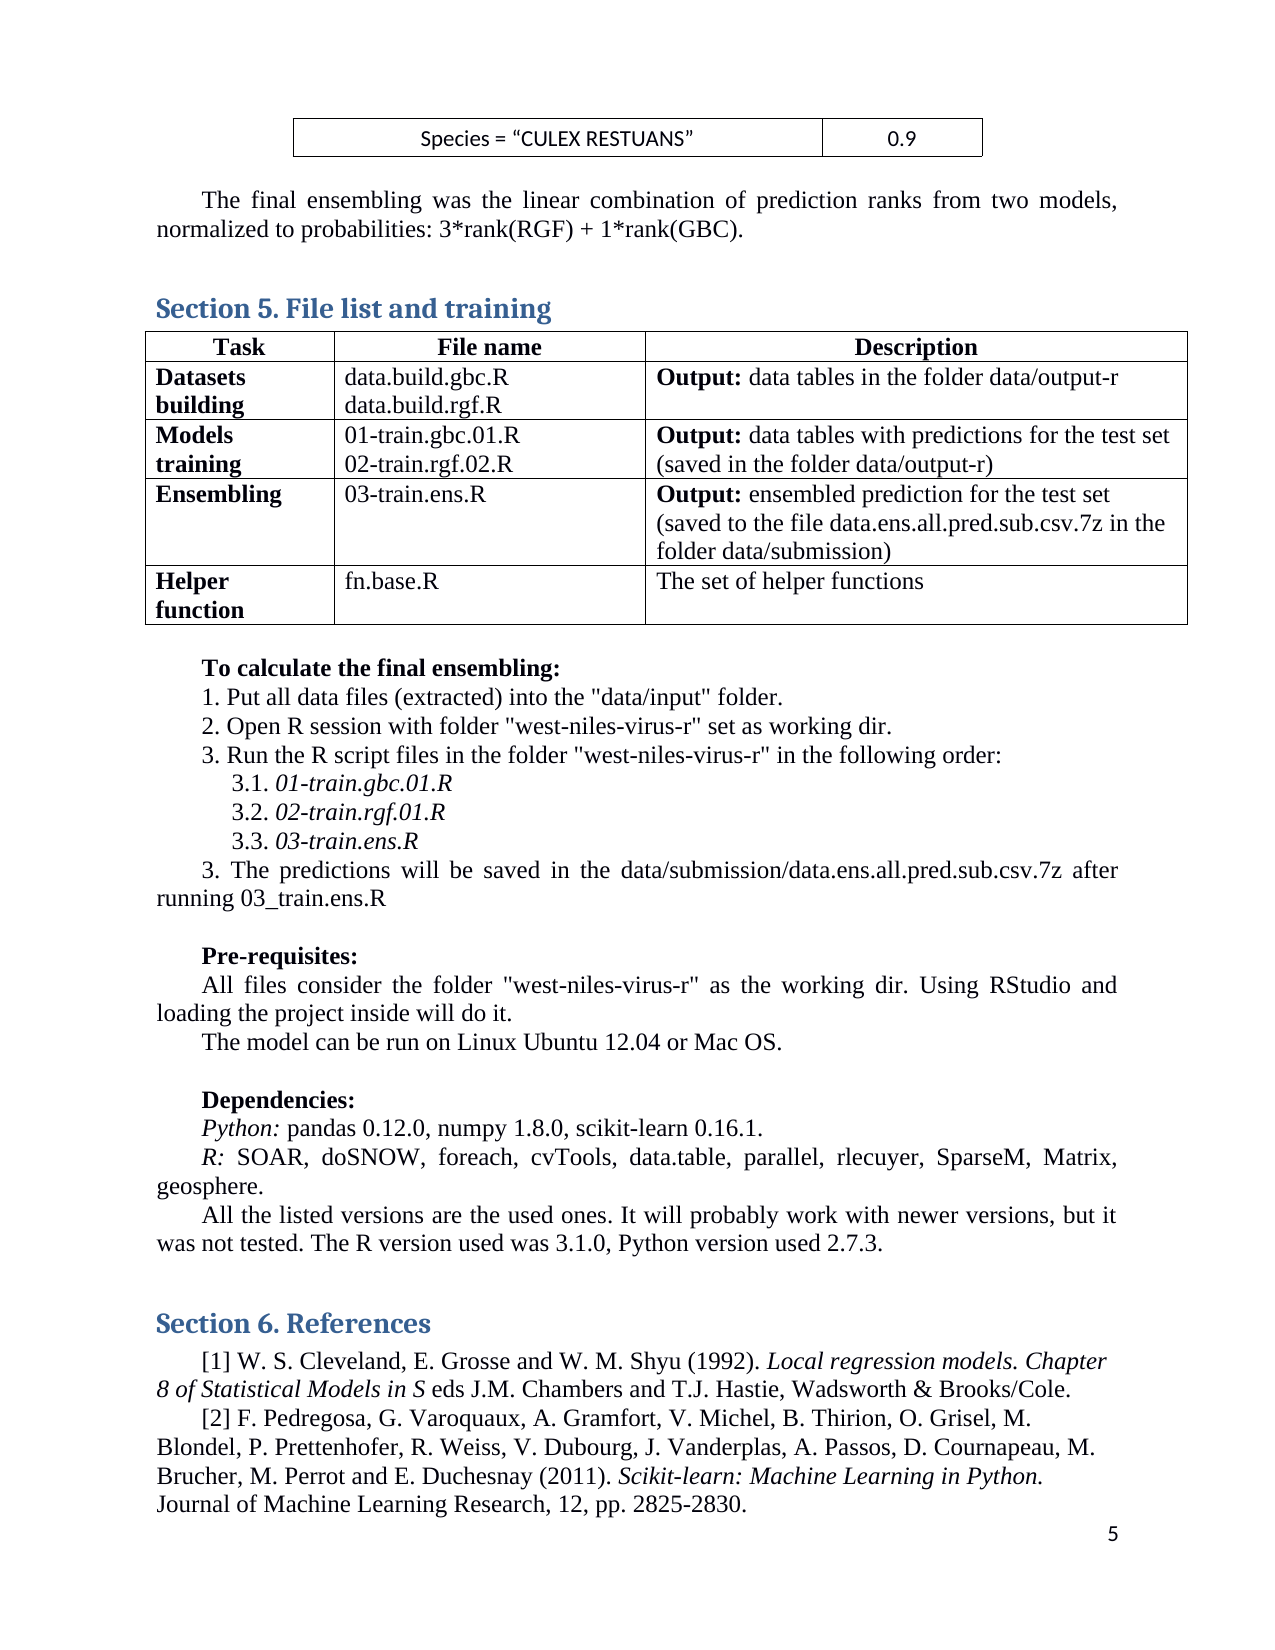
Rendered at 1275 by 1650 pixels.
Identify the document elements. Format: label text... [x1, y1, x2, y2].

table_cell Output: data tables in the folder data/output-r [646, 362, 1187, 419]
text [2] F. Pedregosa, G. Varoquaux, A. Gramfort, V. Michel, B. Thirion, O. Grisel, M. Blondel, P. Prettenhofer, R. Weiss, V. Dubourg, J. Vanderplas, A. Passos, D. Cournapeau, M. Brucher, M. Perrot and E. Duchesnay (2011). Scikit-learn: Machine Learning in Python. Journal of Machine Learning Research, 12, pp. 2825-2830. [156, 1403, 1118, 1518]
table_cell Helper function [146, 566, 334, 624]
text R: SOAR, doSNOW, foreach, cvTools, data.table, parallel, rlecuyer, SparseM, Matrix, geosphere. [156, 1142, 1118, 1200]
text All the listed versions are the used ones. It will probably work with newer versions, but it was not tested. The R version used was 3.1.0, Python version used 2.7.3. [156, 1200, 1118, 1257]
text Pre-requisites: [156, 941, 1118, 970]
text To calculate the final ensembling: [156, 653, 1118, 682]
table_cell Ensembling [146, 479, 334, 565]
text 3.1. 01-train.gbc.01.R [156, 768, 1118, 797]
table_cell Output: data tables with predictions for the test set (saved in the folder data/output-r) [646, 420, 1187, 478]
text The model can be run on Linux Ubuntu 12.04 or Mac OS. [156, 1027, 1118, 1056]
text Python: pandas 0.12.0, numpy 1.8.0, scikit-learn 0.16.1. [156, 1113, 1118, 1142]
table_header File name [335, 332, 645, 361]
table_cell Datasets building [146, 362, 334, 419]
table_cell Output: ensembled prediction for the test set (saved to the file data.ens.all.pred.sub.csv.7z in the folder data/submission) [646, 479, 1187, 565]
text 1. Put all data files (extracted) into the "data/input" folder. [156, 682, 1118, 711]
table_cell fn.base.R [335, 566, 645, 624]
table_header Task [146, 332, 334, 361]
text 2. Open R session with folder "west-niles-virus-r" set as working dir. [156, 711, 1118, 740]
subtitle Section 5. File list and training [156, 292, 1118, 326]
text Dependencies: [156, 1085, 1118, 1113]
table_cell 0.9 [823, 119, 982, 156]
table_cell 03-train.ens.R [335, 479, 645, 565]
table_cell Species = “CULEX RESTUANS” [294, 119, 822, 156]
text 3. The predictions will be saved in the data/submission/data.ens.all.pred.sub.csv.7z after running 03_train.ens.R [156, 855, 1118, 912]
text 3. Run the R script files in the folder "west-niles-virus-r" in the following order: [156, 740, 1118, 768]
table_cell data.build.gbc.R data.build.rgf.R [335, 362, 645, 419]
text The final ensembling was the linear combination of prediction ranks from two models, normalized to probabilities: 3*rank(RGF) + 1*rank(GBC). [156, 185, 1118, 242]
table_cell The set of helper functions [646, 566, 1187, 624]
text All files consider the folder "west-niles-virus-r" as the working dir. Using RStudio and loading the project inside will do it. [156, 970, 1118, 1027]
table_cell Models training [146, 420, 334, 478]
text [1] W. S. Cleveland, E. Grosse and W. M. Shyu (1992). Local regression models. Chapter 8 of Statistical Models in S eds J.M. Chambers and T.J. Hastie, Wadsworth & Brooks/Cole. [156, 1346, 1118, 1403]
table_cell 01-train.gbc.01.R 02-train.rgf.02.R [335, 420, 645, 478]
subtitle Section 6. References [156, 1307, 1118, 1341]
text 3.2. 02-train.rgf.01.R [156, 797, 1118, 826]
text 3.3. 03-train.ens.R [156, 826, 1118, 855]
table_header Description [646, 332, 1187, 361]
